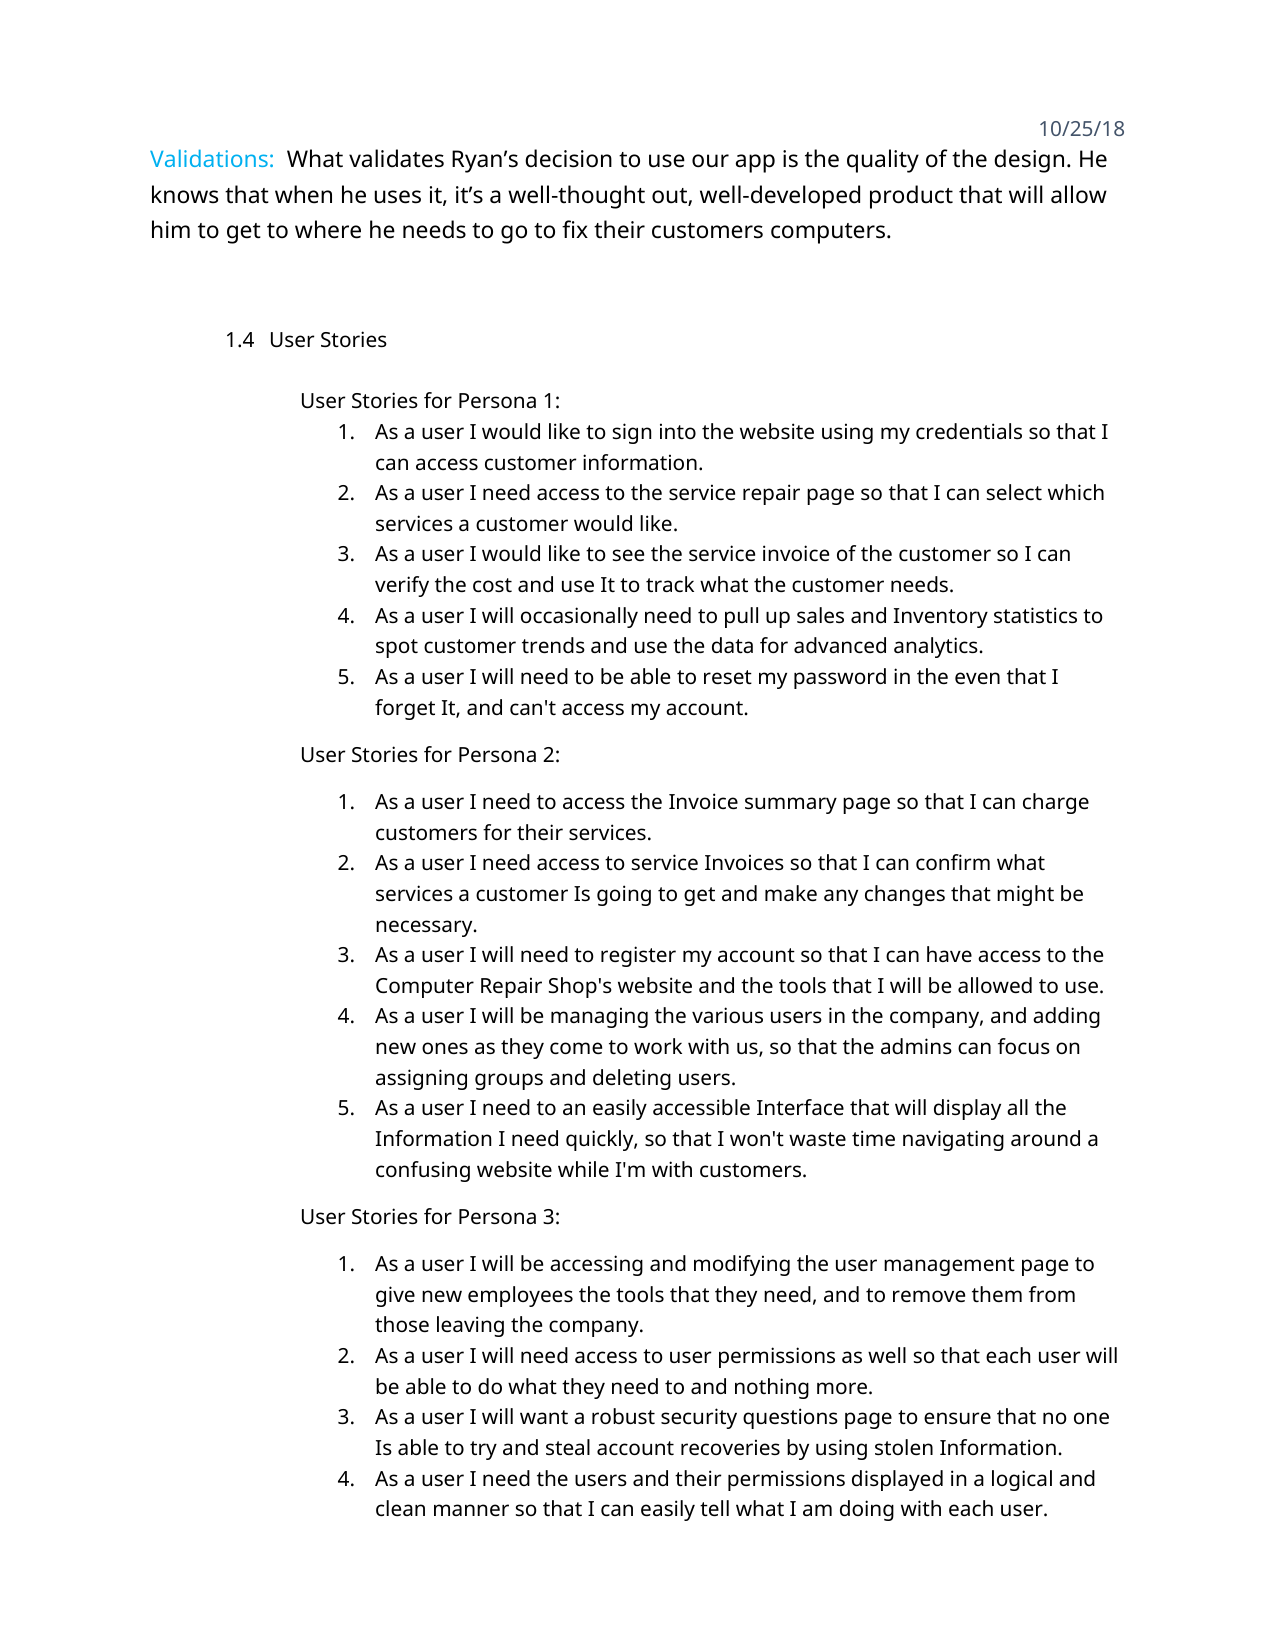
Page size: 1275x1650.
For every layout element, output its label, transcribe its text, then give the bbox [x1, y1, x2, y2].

list As a user I would like to sign into the website using my credentials so that I can access customer information. [337, 417, 1125, 476]
list As a user I need access to service Invoices so that I can confirm what services a customer Is going to get and make any changes that might be necessary. [337, 848, 1125, 938]
list As a user I will be accessing and modifying the user management page to give new employees the tools that they need, and to remove them from those leaving the company. [337, 1249, 1125, 1339]
text User Stories for Persona 2: [300, 740, 1125, 768]
list As a user I will need to register my account so that I can have access to the Computer Repair Shop's website and the tools that I will be allowed to use. [337, 940, 1125, 999]
list As a user I need access to the service repair page so that I can select which services a customer would like. [337, 478, 1125, 537]
list As a user I need the users and their permissions displayed in a logical and clean manner so that I can easily tell what I am doing with each user. [337, 1464, 1125, 1523]
list As a user I need to access the Invoice summary page so that I can charge customers for their services. [337, 787, 1125, 846]
list User Stories for Persona 1: [262, 386, 1125, 415]
list As a user I will need access to user permissions as well so that each user will be able to do what they need to and nothing more. [337, 1341, 1125, 1400]
list As a user I will be managing the various users in the company, and adding new ones as they come to work with us, so that the admins can focus on assigning groups and deleting users. [337, 1002, 1125, 1091]
list As a user I would like to see the service invoice of the customer so I can verify the cost and use It to track what the customer needs. [337, 539, 1125, 599]
text User Stories for Persona 3: [300, 1202, 1125, 1231]
list As a user I need to an easily accessible Interface that will display all the Information I need quickly, so that I won't waste time navigating around a confusing website while I'm with customers. [337, 1093, 1125, 1183]
text Validations: What validates Ryan’s decision to use our app is the quality of the design. He knows that when he uses it, it’s a well-thought out, well-developed product that will allow him to get to where he needs to go to fix their customers computers. [150, 143, 1125, 246]
list User Stories [225, 325, 1125, 353]
list As a user I will need to be able to reset my password in the even that I forget It, and can't access my account. [337, 662, 1125, 721]
list As a user I will occasionally need to pull up sales and Inventory statistics to spot customer trends and use the data for advanced analytics. [337, 601, 1125, 660]
list As a user I will want a robust security questions page to ensure that no one Is able to try and steal account recoveries by using stolen Information. [337, 1402, 1125, 1462]
